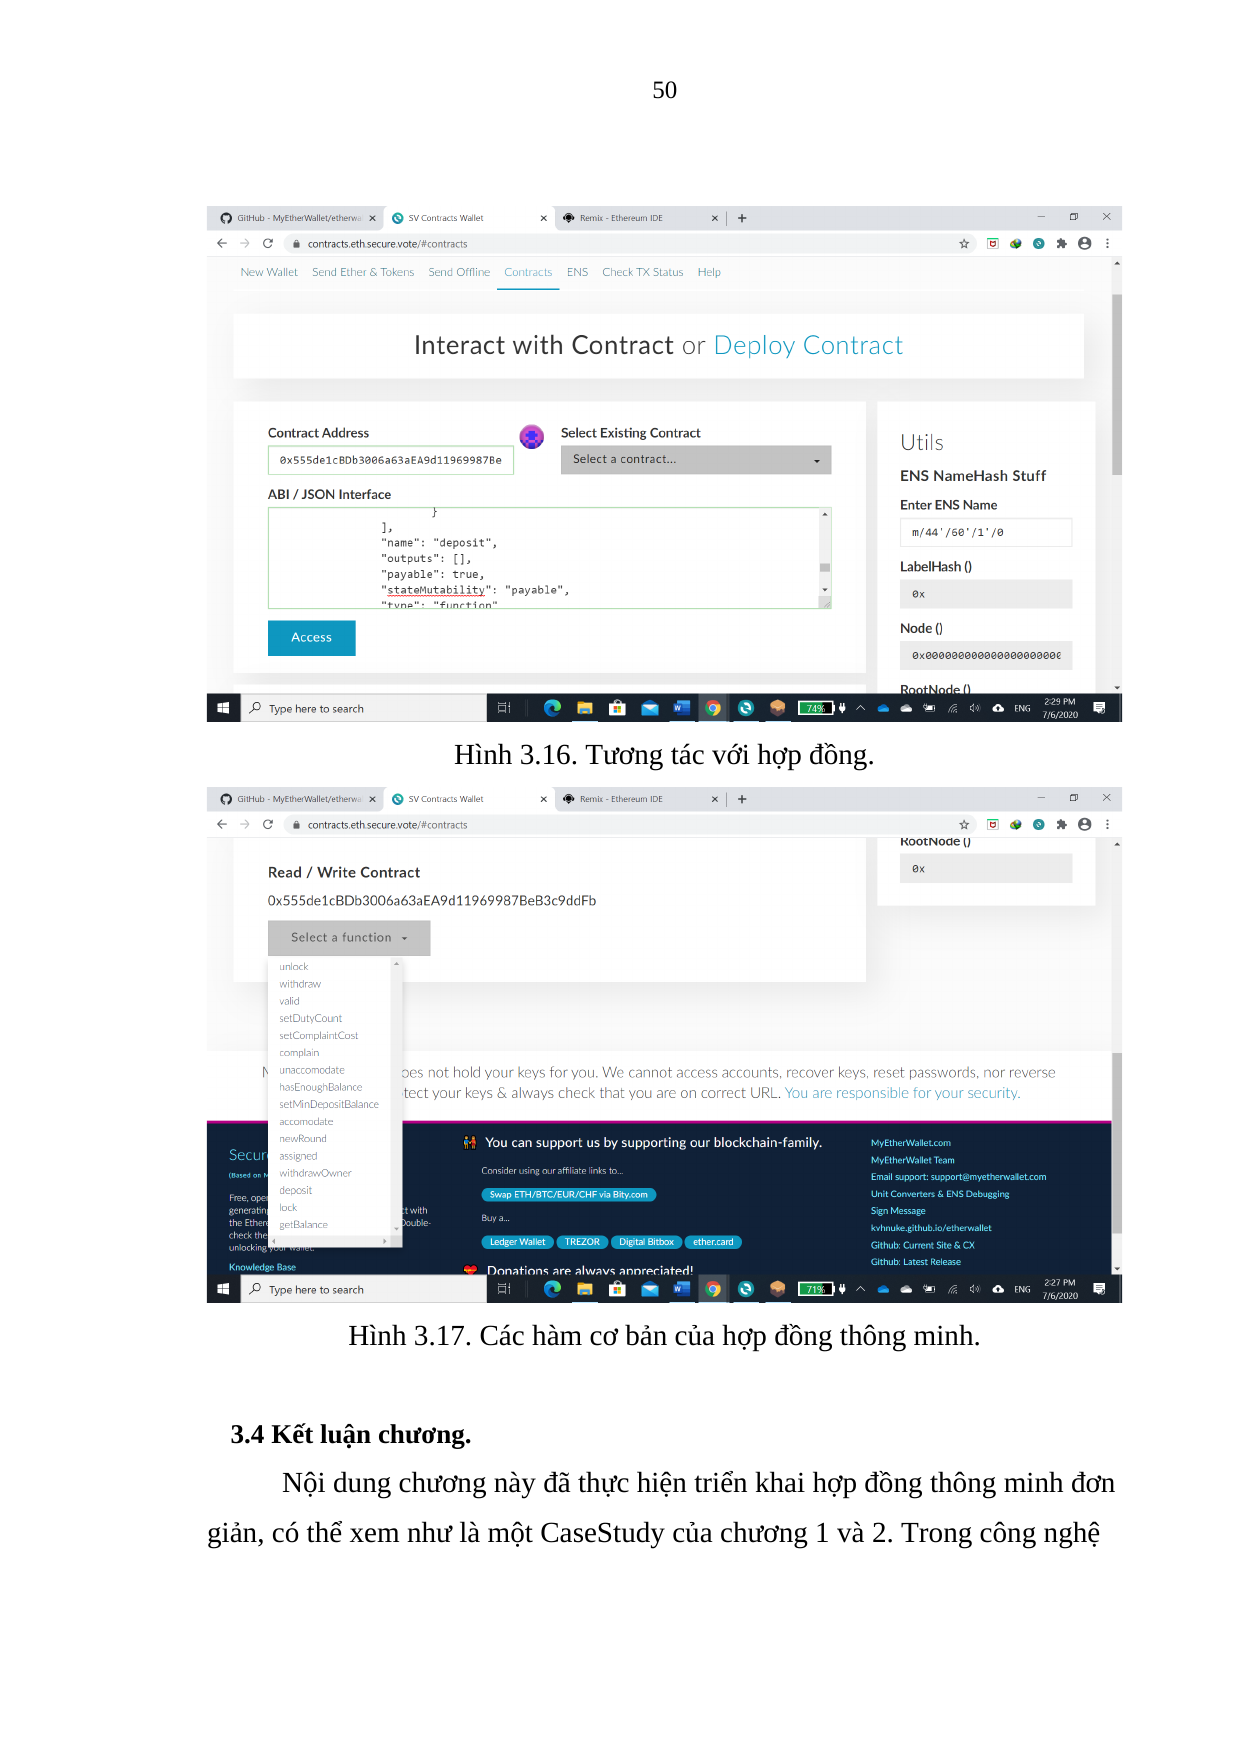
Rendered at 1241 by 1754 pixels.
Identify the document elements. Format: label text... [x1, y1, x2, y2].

picture [206, 787, 1123, 1303]
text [207, 1465, 1122, 1549]
subtitle 3.4 Kết luận chương. [230, 1418, 1122, 1449]
text Hình 3.17. Các hàm cơ bản của hợp đồng thông minh. [207, 1318, 1122, 1351]
picture [206, 206, 1123, 722]
text Hình 3.16. Tương tác với hợp đồng. [207, 737, 1122, 771]
